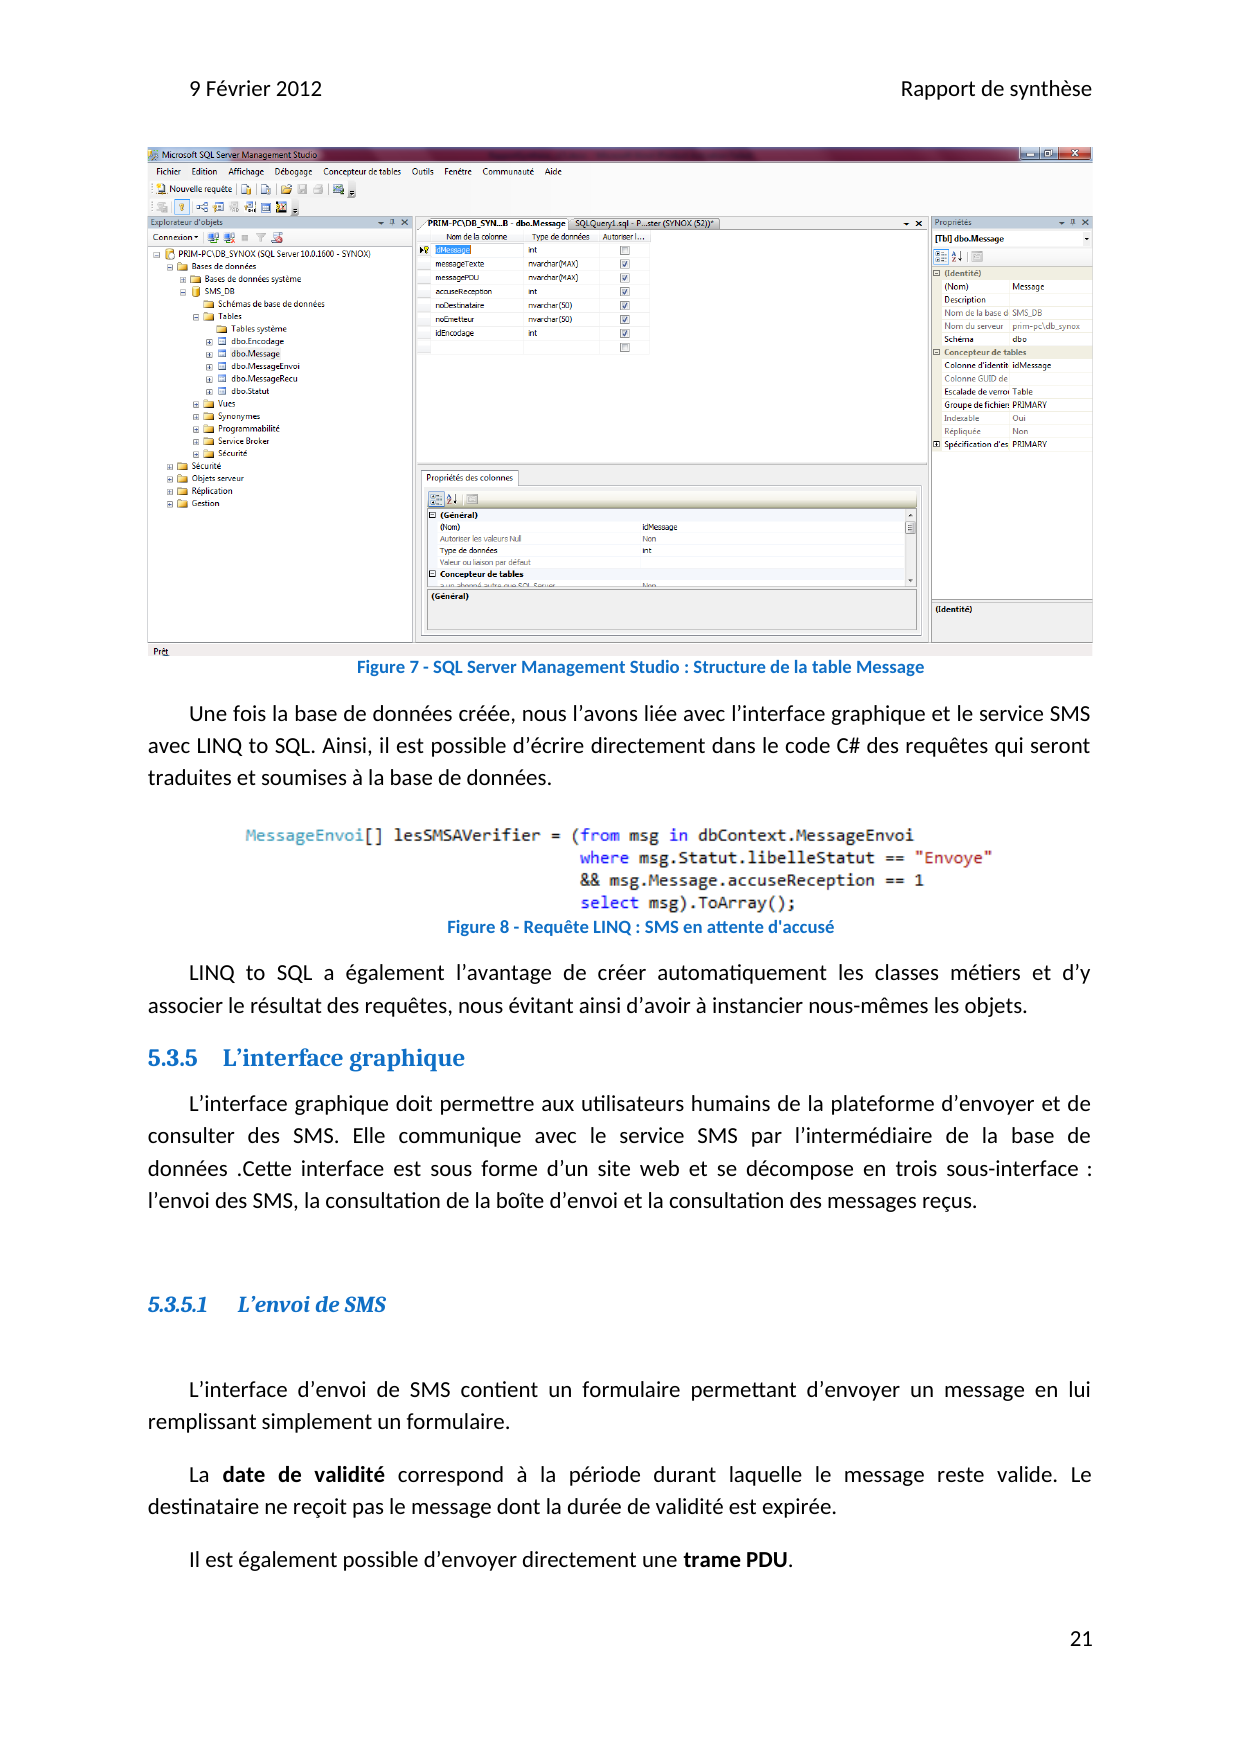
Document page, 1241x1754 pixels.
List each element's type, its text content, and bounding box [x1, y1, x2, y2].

text Il est également possible d’envoyer directement une trame PDU. [148, 1546, 1093, 1573]
text Figure - SQL Server Management Studio : Structure de la table Message [148, 656, 1093, 678]
text Figure - Requête LINQ : SMS en attente d'accusé [148, 915, 1093, 938]
text LINQ to SQL a également l’avantage de créer automatiquement les classes métiers et d’y associer le résultat des requêtes, nous évitant ainsi d’avoir à instancier nous-mêmes les objets. [148, 958, 1093, 1019]
text Une fois la base de données créée, nous l’avons liée avec l’interface graphique et le service SMS avec LINQ to SQL. Ainsi, il est possible d’écrire directement dans le code C# des requêtes qui seront traduites et soumises à la base de données. [148, 699, 1093, 792]
text L’interface d’envoi de SMS contient un formulaire permettant d’envoyer un message en lui remplissant simplement un formulaire. [148, 1375, 1093, 1435]
picture [231, 816, 1009, 915]
text L’interface graphique doit permettre aux utilisateurs humains de la plateforme d’envoyer et de consulter des SMS. Elle communique avec le service SMS par l’intermédiaire de la base de données .Cette interface est sous forme d’un site web et se décompose en trois sous-interface : l’envoi des SMS, la consultation de la boîte d’envoi et la consultation des messages reçus. [148, 1089, 1093, 1214]
picture [147, 147, 1093, 656]
subtitle L’envoi de SMS [148, 1292, 1093, 1318]
text La date de validité correspond à la période durant laquelle le message reste valide. Le destinataire ne reçoit pas le message dont la durée de validité est expirée. [148, 1460, 1093, 1521]
subtitle L’interface graphique [148, 1044, 1093, 1072]
